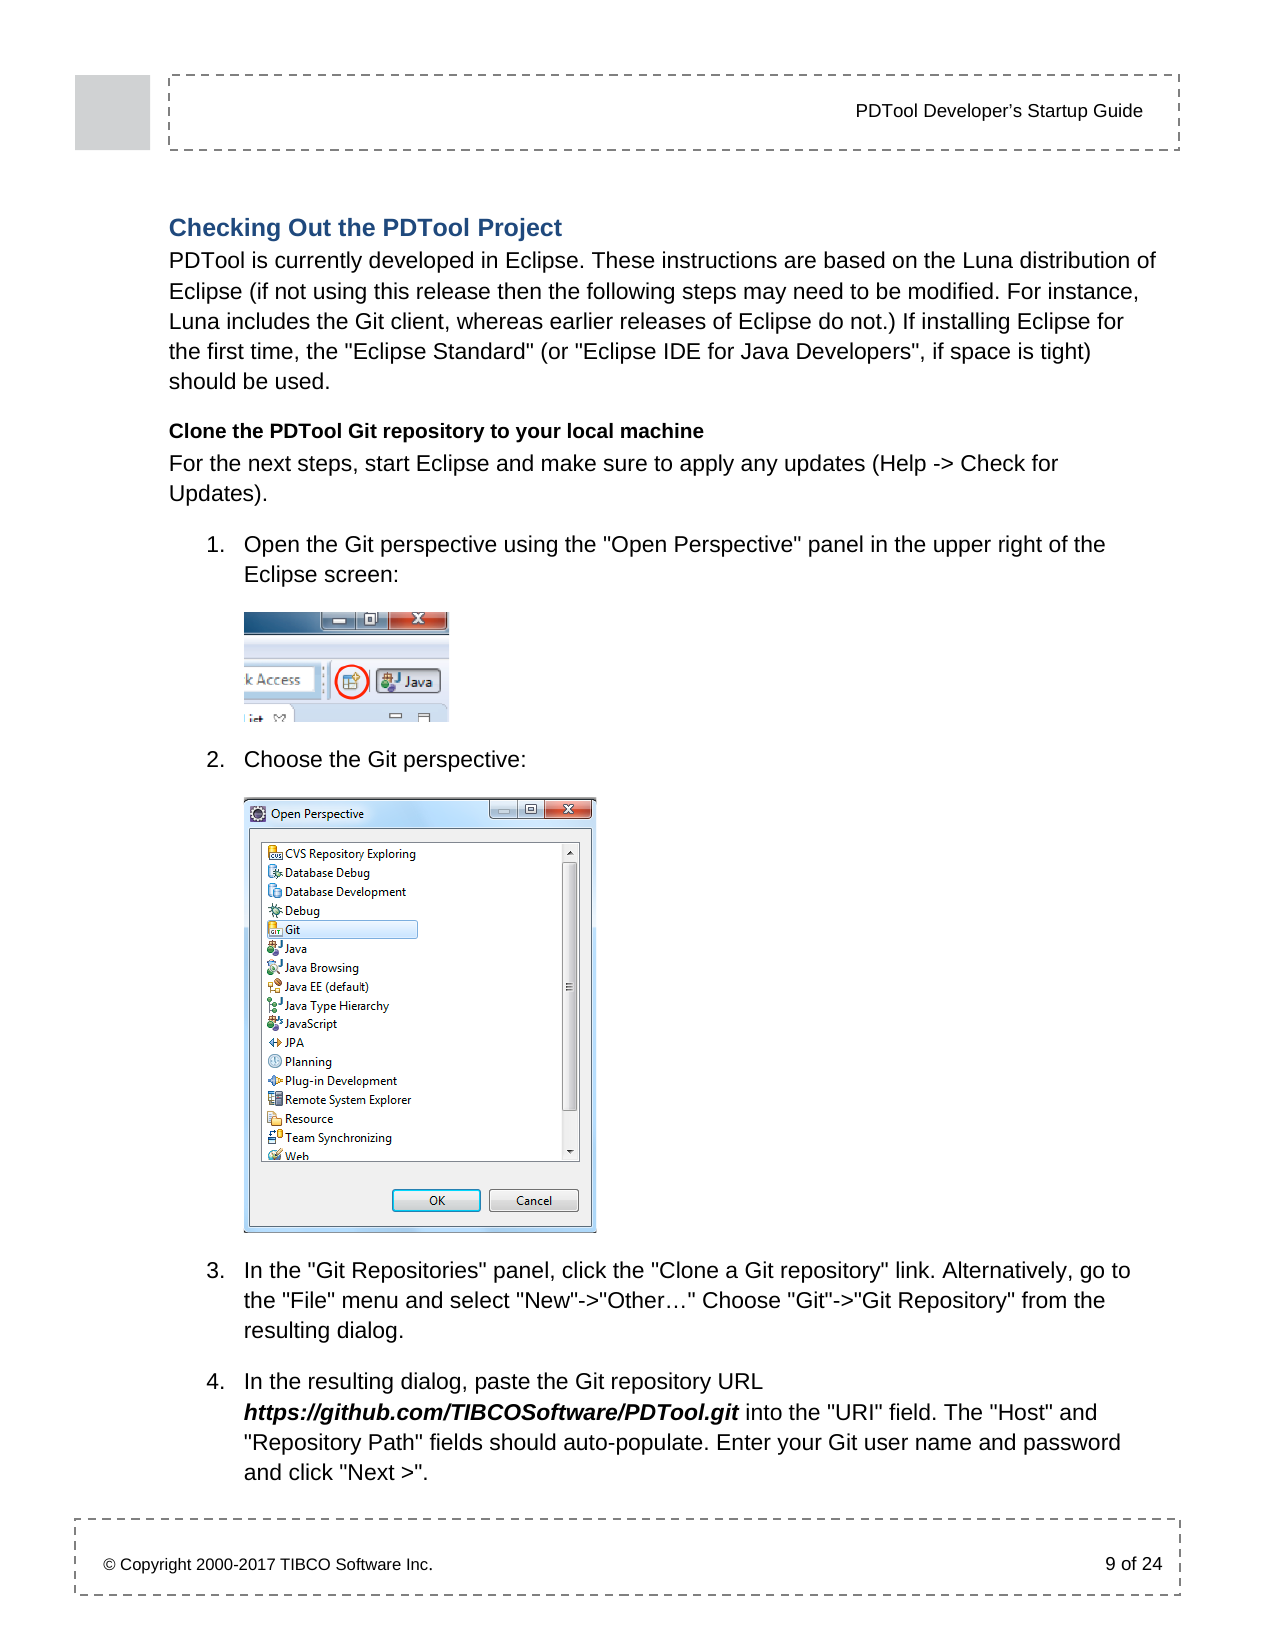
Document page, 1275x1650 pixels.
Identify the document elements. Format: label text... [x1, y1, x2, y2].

subtitle Clone the PDTool Git repository to your local machine [169, 419, 1162, 443]
list Choose the Git perspective: [206, 746, 1161, 773]
picture [243, 797, 597, 1233]
text PDTool is currently developed in Eclipse. These instructions are based on the Luna distribution of Eclipse (if not using this release then the following steps may need to be modified. For instance, Luna includes the Git client, whereas earlier releases of Eclipse do not.) If installing Eclipse for the first time, the "Eclipse Standard" (or "Eclipse IDE for Java Developers", if space is tight) should be used. [169, 247, 1161, 395]
picture [243, 612, 450, 722]
list In the "Git Repositories" panel, click the "Clone a Git repository" link. Alternatively, go to the "File" menu and select "New"->"Other…" Choose "Git"->"Git Repository" from the resulting dialog. [206, 1257, 1161, 1344]
list In the resulting dialog, paste the Git repository URL https://github.com/TIBCOSoftware/PDTool.git into the "URI" field. The "Host" and "Repository Path" fields should auto-populate. Enter your Git user name and password and click "Next >". [206, 1368, 1161, 1485]
text For the next steps, start Eclipse and make sure to apply any updates (Help -> Check for Updates). [169, 449, 1161, 506]
list Open the Git perspective using the "Open Perspective" panel in the upper right of the Eclipse screen: [206, 531, 1161, 587]
subtitle Checking Out the PDTool Project [169, 212, 1162, 241]
